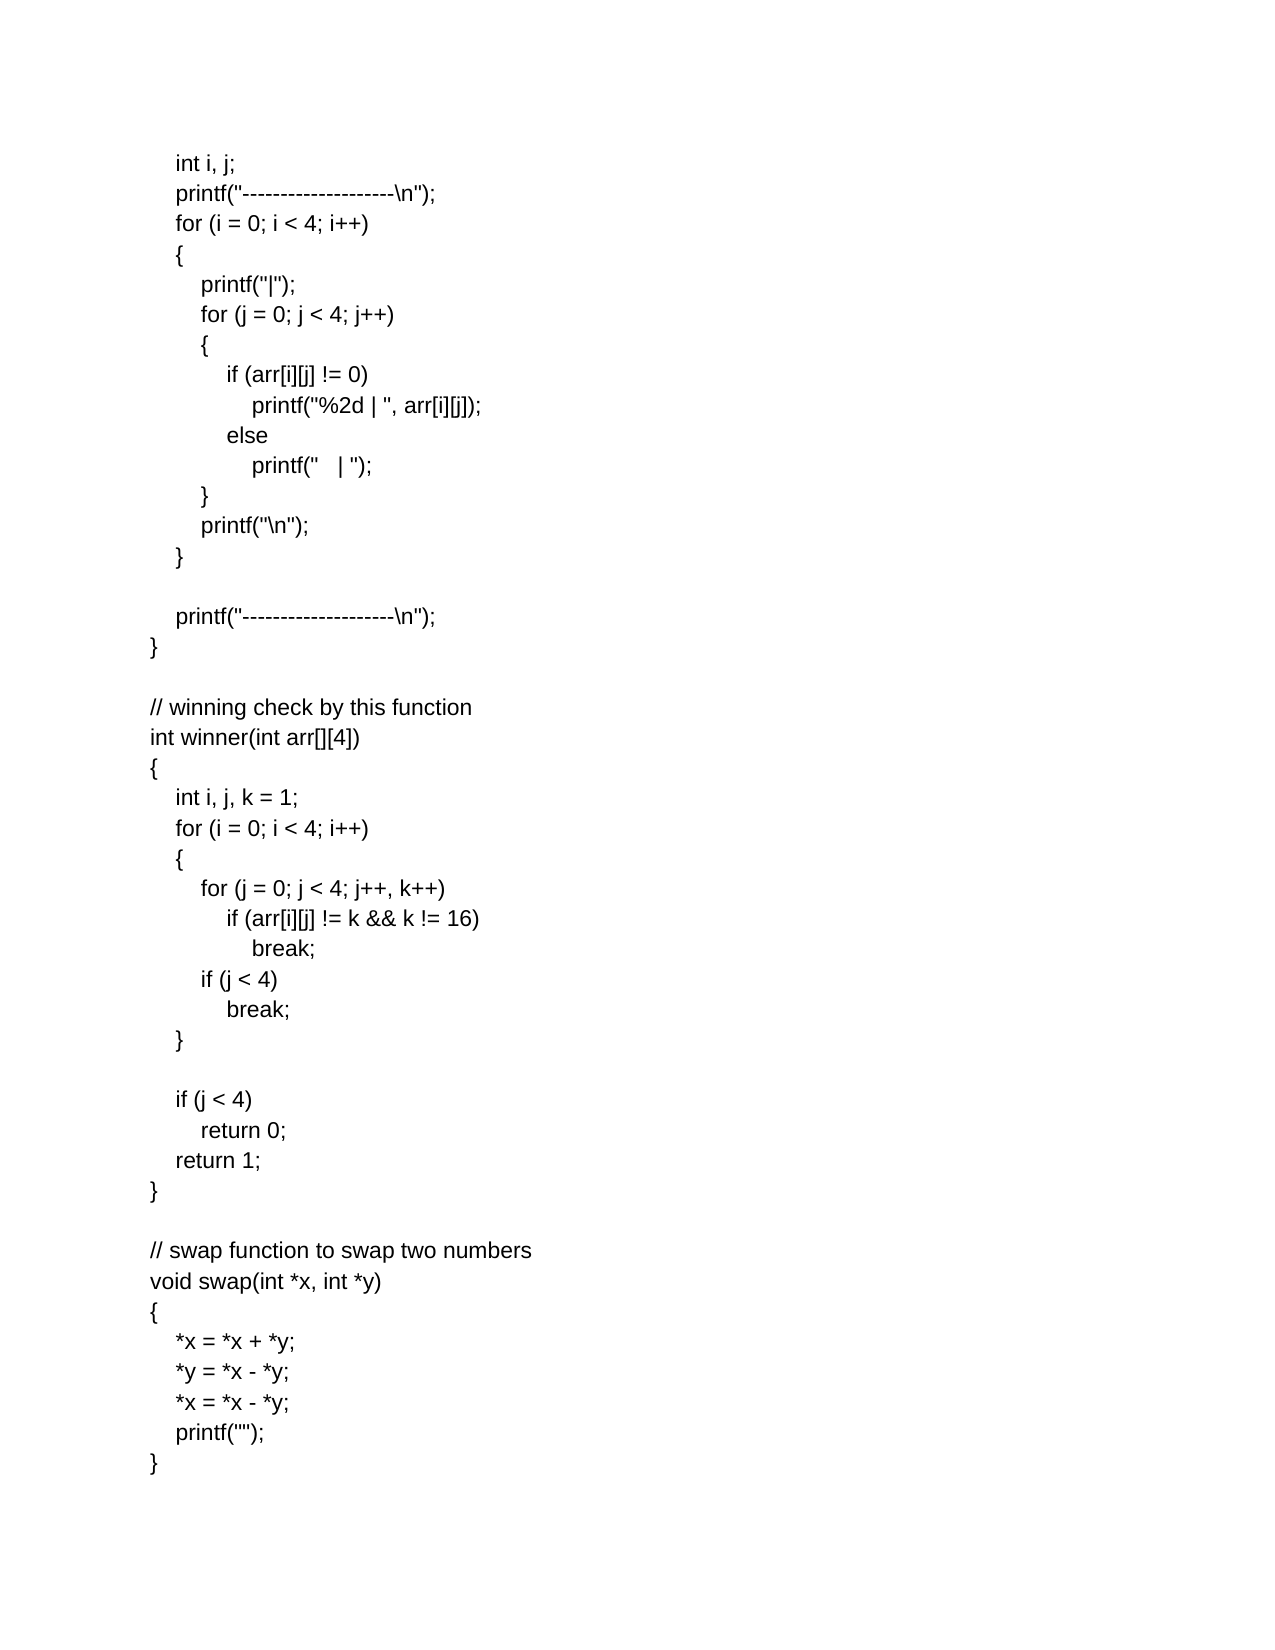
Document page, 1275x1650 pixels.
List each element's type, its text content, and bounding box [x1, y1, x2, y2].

text // swap function to swap two numbers [150, 1237, 1125, 1264]
text printf("%2d | ", arr[i][j]); [150, 392, 1125, 418]
text int i, j, k = 1; [150, 784, 1125, 811]
text if (j < 4) [150, 966, 1125, 992]
text { [150, 241, 1125, 267]
text return 0; [150, 1117, 1125, 1143]
text } [150, 1026, 1125, 1052]
text printf("--------------------\n"); [150, 603, 1125, 629]
text } [150, 1449, 1125, 1475]
text } [150, 543, 1125, 569]
text return 1; [150, 1147, 1125, 1173]
text printf("--------------------\n"); [150, 180, 1125, 207]
text // winning check by this function [150, 694, 1125, 720]
text printf("|"); [150, 271, 1125, 297]
text printf(" | "); [150, 452, 1125, 478]
text if (arr[i][j] != 0) [150, 361, 1125, 388]
text for (j = 0; j < 4; j++, k++) [150, 875, 1125, 901]
text void swap(int *x, int *y) [150, 1268, 1125, 1294]
text *x = *x + *y; [150, 1328, 1125, 1354]
text for (i = 0; i < 4; i++) [150, 210, 1125, 237]
text printf("\n"); [150, 512, 1125, 539]
text for (i = 0; i < 4; i++) [150, 814, 1125, 841]
text *y = *x - *y; [150, 1358, 1125, 1385]
text if (arr[i][j] != k && k != 16) [150, 905, 1125, 932]
text { [150, 845, 1125, 871]
text break; [150, 996, 1125, 1022]
text } [150, 1177, 1125, 1203]
text if (j < 4) [150, 1086, 1125, 1113]
text int i, j; [150, 150, 1125, 176]
text { [150, 331, 1125, 358]
text int winner(int arr[][4]) [150, 724, 1125, 750]
text } [150, 633, 1125, 660]
text *x = *x - *y; [150, 1388, 1125, 1415]
text printf(""); [150, 1419, 1125, 1445]
text break; [150, 935, 1125, 962]
text else [150, 422, 1125, 448]
text { [150, 754, 1125, 781]
text { [150, 1298, 1125, 1324]
text for (j = 0; j < 4; j++) [150, 301, 1125, 327]
text } [150, 482, 1125, 509]
